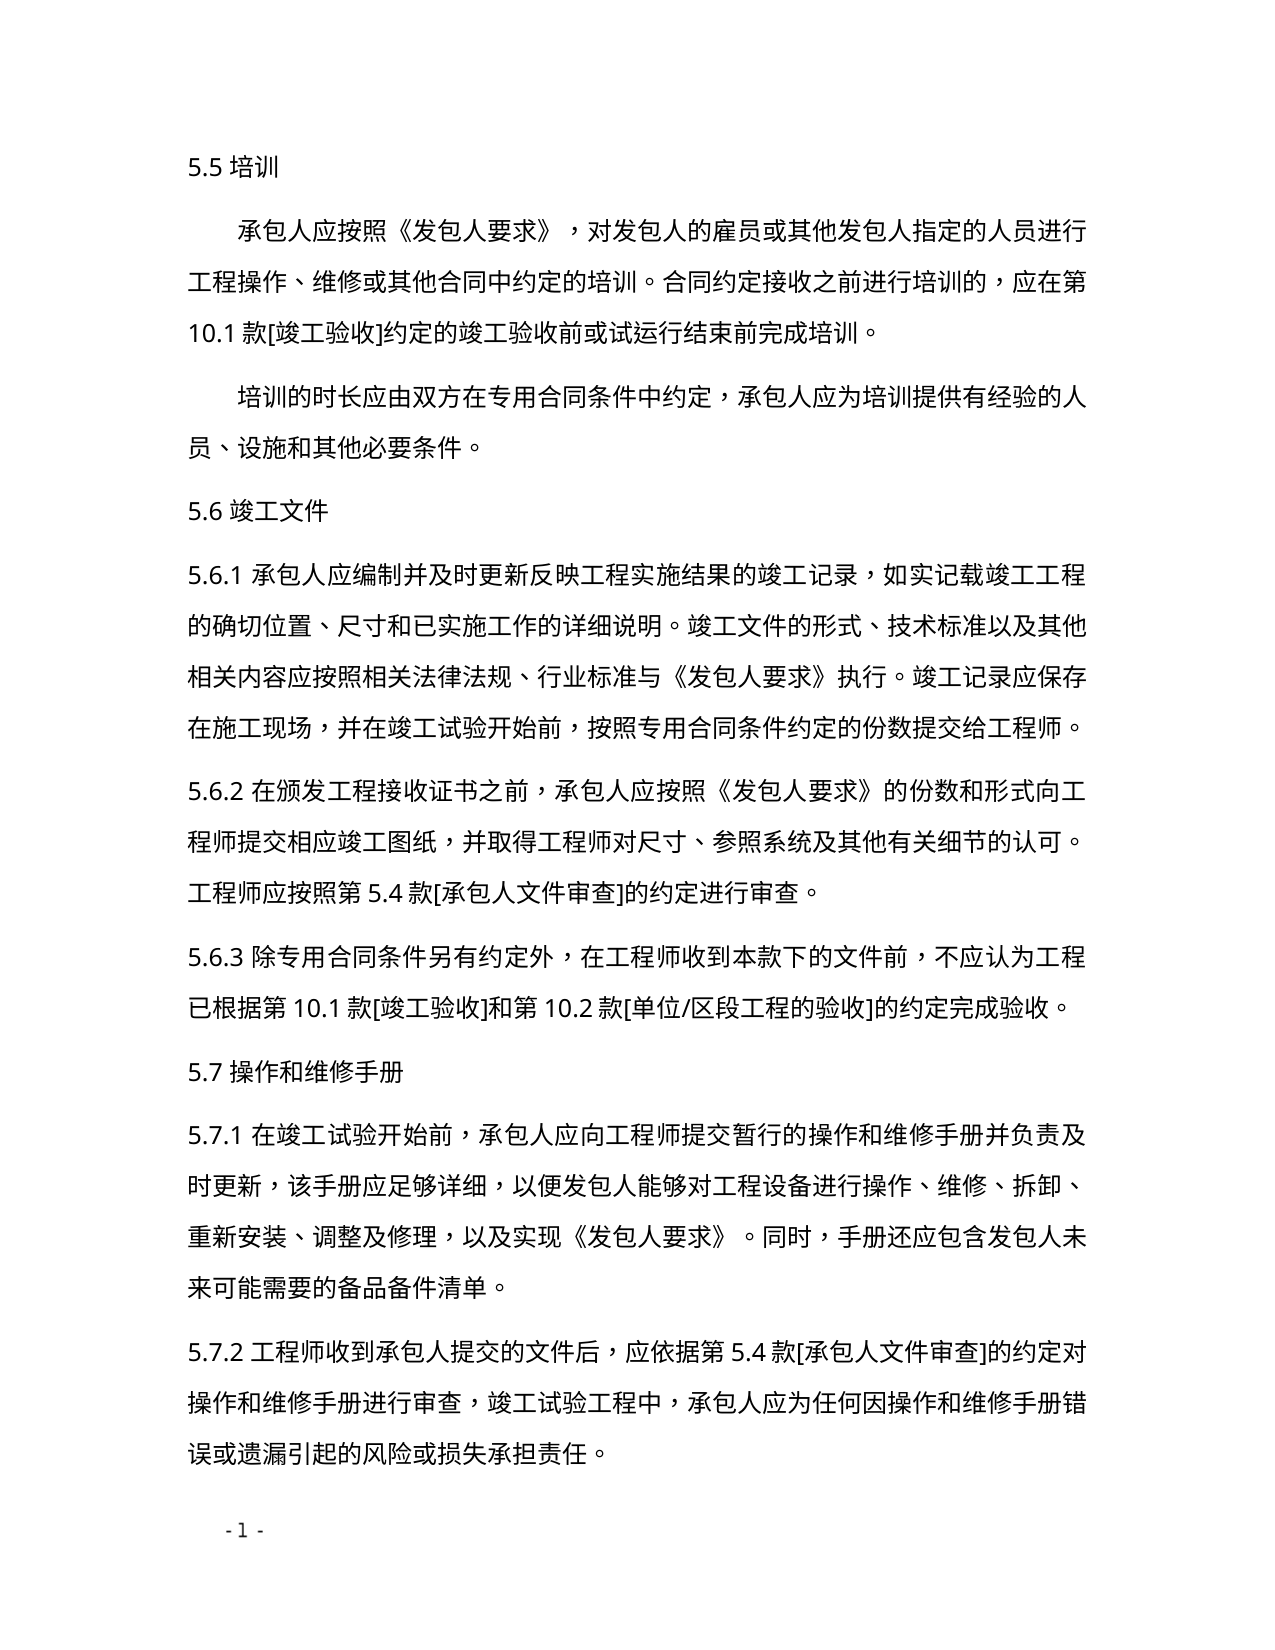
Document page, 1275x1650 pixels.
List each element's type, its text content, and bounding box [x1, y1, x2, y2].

text 培训的时长应由双方在专用合同条件中约定，承包人应为培训提供有经验的人员、设施和其他必要条件。 [187, 379, 1087, 464]
text 5.7.1 在竣工试验开始前，承包人应向工程师提交暂行的操作和维修手册并负责及时更新，该手册应足够详细，以便发包人能够对工程设备进行操作、维修、拆卸、重新安装、调整及修理，以及实现《发包人要求》。同时，手册还应包含发包人未来可能需要的备品备件清单。 [187, 1118, 1087, 1305]
text 5.6.1 承包人应编制并及时更新反映工程实施结果的竣工记录，如实记载竣工工程的确切位置、尺寸和已实施工作的详细说明。竣工文件的形式、技术标准以及其他相关内容应按照相关法律法规、行业标准与《发包人要求》执行。竣工记录应保存在施工现场，并在竣工试验开始前，按照专用合同条件约定的份数提交给工程师。 [187, 557, 1087, 744]
text 承包人应按照《发包人要求》，对发包人的雇员或其他发包人指定的人员进行工程操作、维修或其他合同中约定的培训。合同约定接收之前进行培训的，应在第10.1款[竣工验收]约定的竣工验收前或试运行结束前完成培训。 [187, 213, 1087, 350]
text 5.6 竣工文件 [187, 494, 1087, 528]
text 5.7 操作和维修手册 [187, 1054, 1087, 1088]
text 5.6.2 在颁发工程接收证书之前，承包人应按照《发包人要求》的份数和形式向工程师提交相应竣工图纸，并取得工程师对尺寸、参照系统及其他有关细节的认可。工程师应按照第5.4款[承包人文件审查]的约定进行审查。 [187, 774, 1087, 910]
text 5.7.2 工程师收到承包人提交的文件后，应依据第5.4款[承包人文件审查]的约定对操作和维修手册进行审查，竣工试验工程中，承包人应为任何因操作和维修手册错误或遗漏引起的风险或损失承担责任。 [187, 1334, 1087, 1471]
text 5.6.3 除专用合同条件另有约定外，在工程师收到本款下的文件前，不应认为工程已根据第10.1款[竣工验收]和第10.2款[单位/区段工程的验收]的约定完成验收。 [187, 939, 1087, 1025]
text 5.5 培训 [187, 150, 1087, 184]
picture [187, 1520, 263, 1566]
